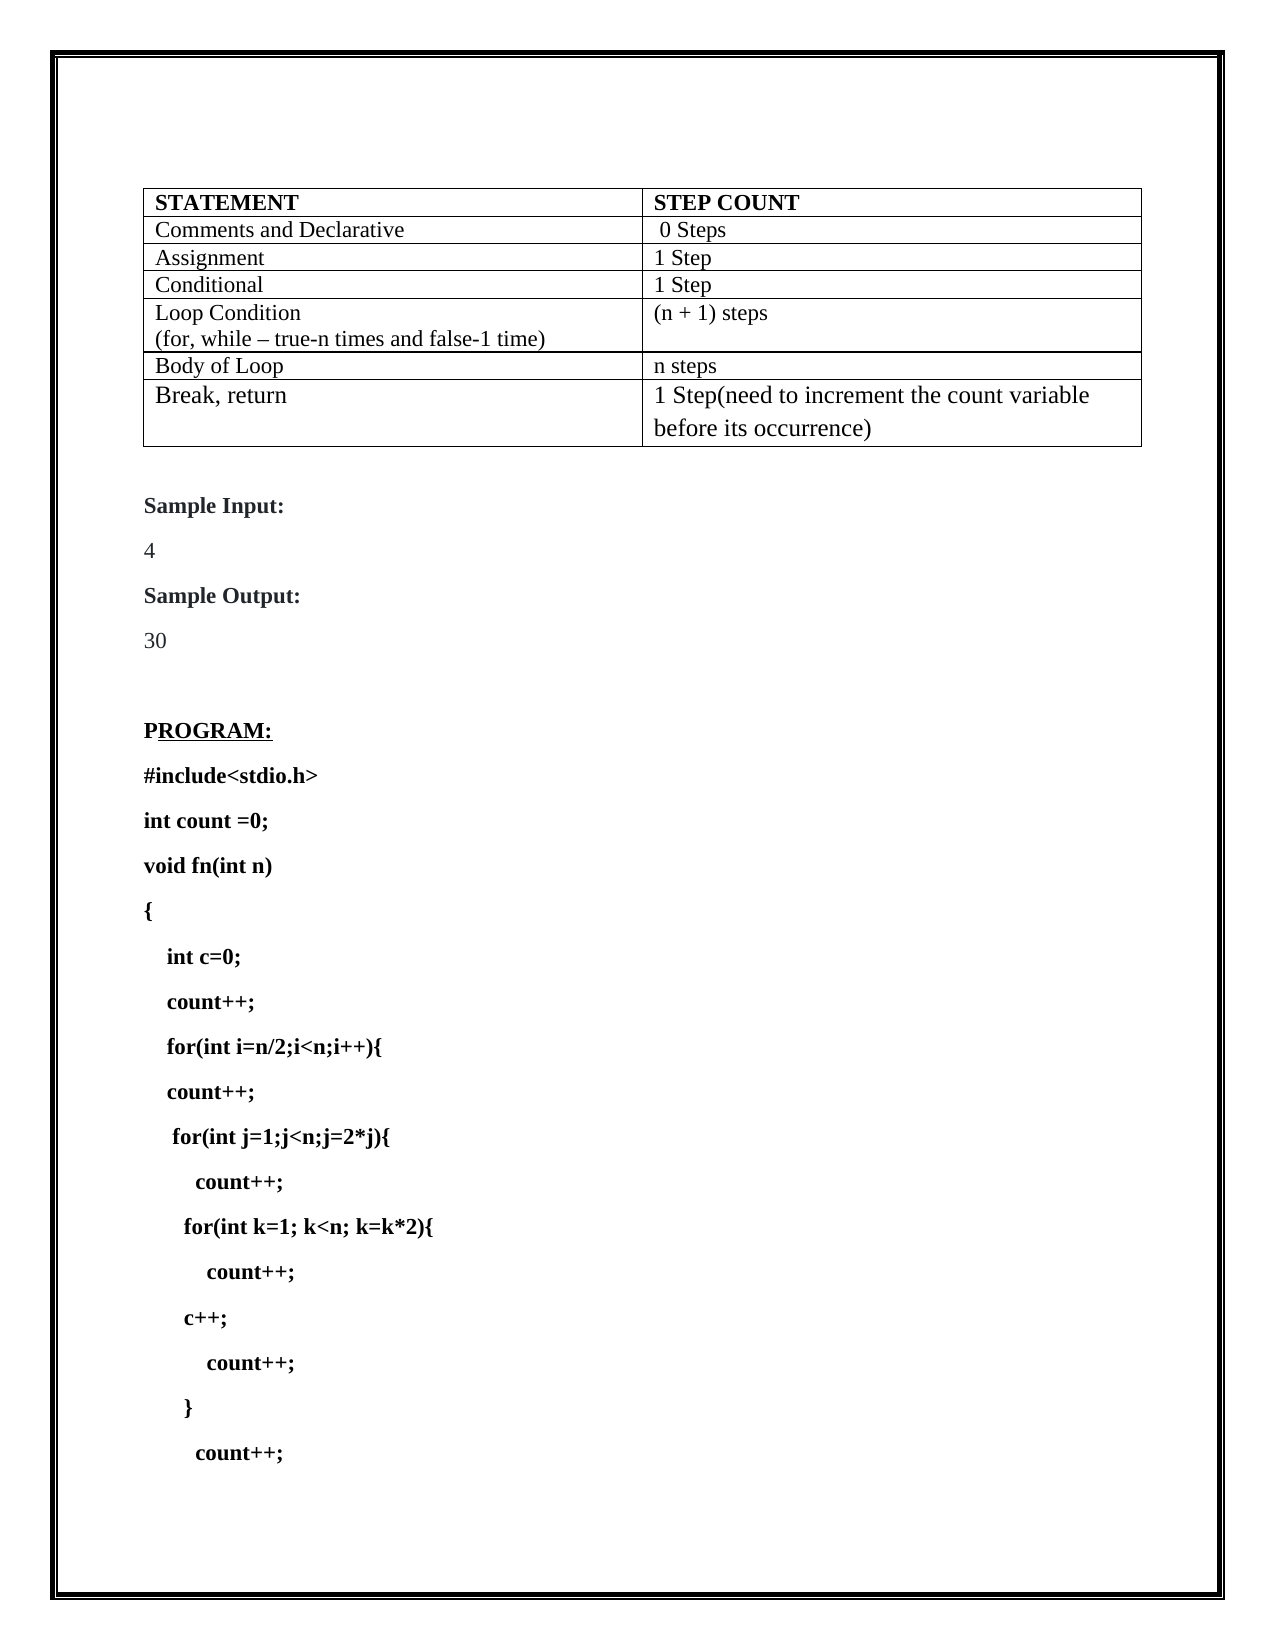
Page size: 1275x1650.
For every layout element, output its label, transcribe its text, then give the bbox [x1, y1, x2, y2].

text PROGRAM: [144, 717, 1144, 743]
text count++; [144, 1258, 1144, 1285]
text count++; [144, 988, 1144, 1014]
text Sample Input: [144, 492, 1144, 518]
text { [144, 898, 1144, 924]
text for(int j=1;j<n;j=2*j){ [144, 1123, 1144, 1149]
text #include<stdio.h> [144, 762, 1144, 789]
text void fn(int n) [144, 852, 1144, 879]
table_cell 1 Step(need to increment the count variable before its occurrence) [643, 380, 1141, 446]
table_cell Break, return [144, 380, 642, 446]
text 30 [144, 627, 1144, 653]
text } [144, 1394, 1144, 1420]
text count++; [144, 1168, 1144, 1194]
text count++; [144, 1349, 1144, 1375]
text int count =0; [144, 807, 1144, 834]
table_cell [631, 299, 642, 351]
text count++; [144, 1078, 1144, 1104]
text c++; [144, 1303, 1144, 1330]
text count++; [144, 1439, 1144, 1465]
text for(int k=1; k<n; k=k*2){ [144, 1213, 1144, 1240]
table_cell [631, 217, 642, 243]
text Sample Output: [144, 582, 1144, 608]
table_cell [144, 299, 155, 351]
text 4 [144, 537, 1144, 563]
table_cell (n + 1) steps [643, 299, 1141, 351]
text for(int i=n/2;i<n;i++){ [144, 1033, 1144, 1059]
text int c=0; [144, 943, 1144, 969]
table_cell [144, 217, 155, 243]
